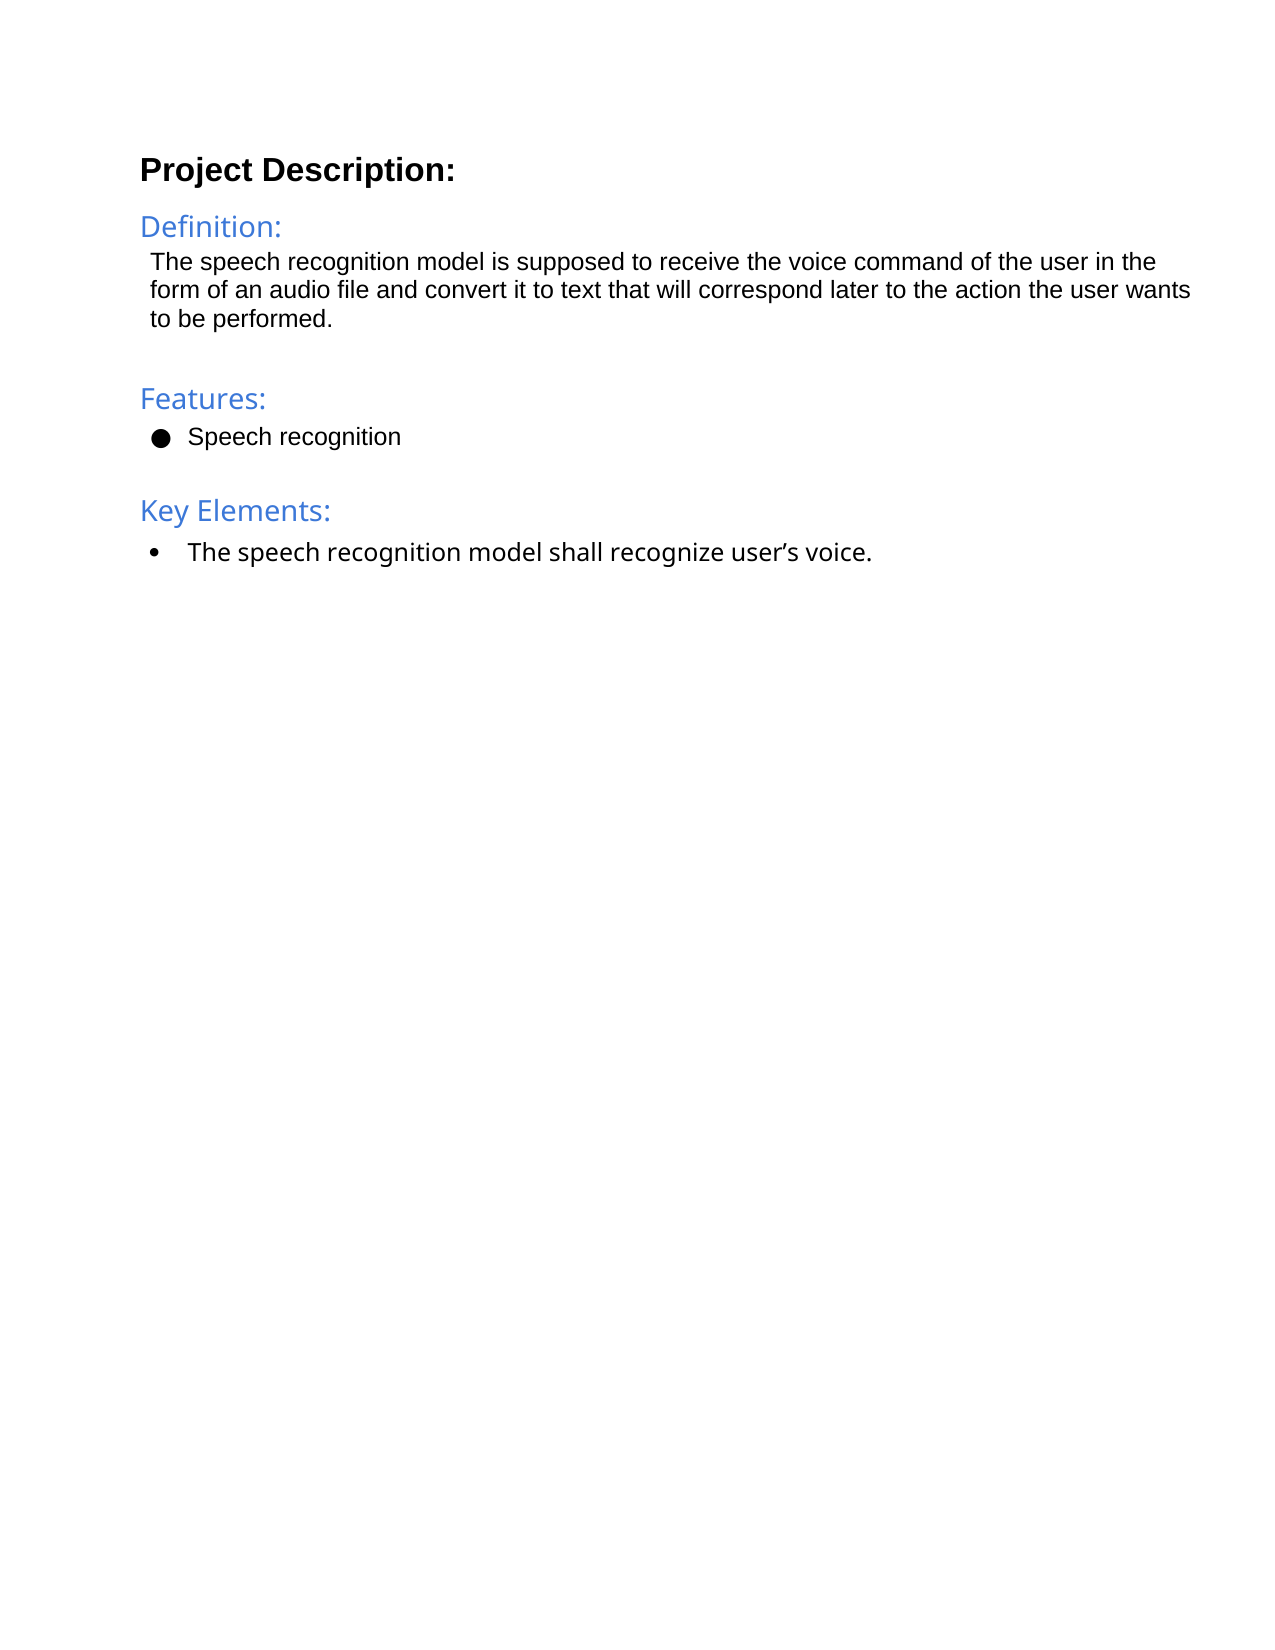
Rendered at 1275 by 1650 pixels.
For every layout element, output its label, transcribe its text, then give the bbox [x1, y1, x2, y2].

subtitle Features: [64, 378, 1210, 418]
subtitle Definition: [64, 207, 1210, 246]
list Speech recognition [150, 418, 1210, 452]
subtitle Key Elements: [64, 491, 1210, 530]
subtitle Project Description: [64, 150, 1210, 188]
list The speech recognition model shall recognize user’s voice. [150, 535, 1210, 569]
text The speech recognition model is supposed to receive the voice command of the user in the form of an audio file and convert it to text that will correspond later to the action the user wants to be performed. [150, 247, 1210, 333]
